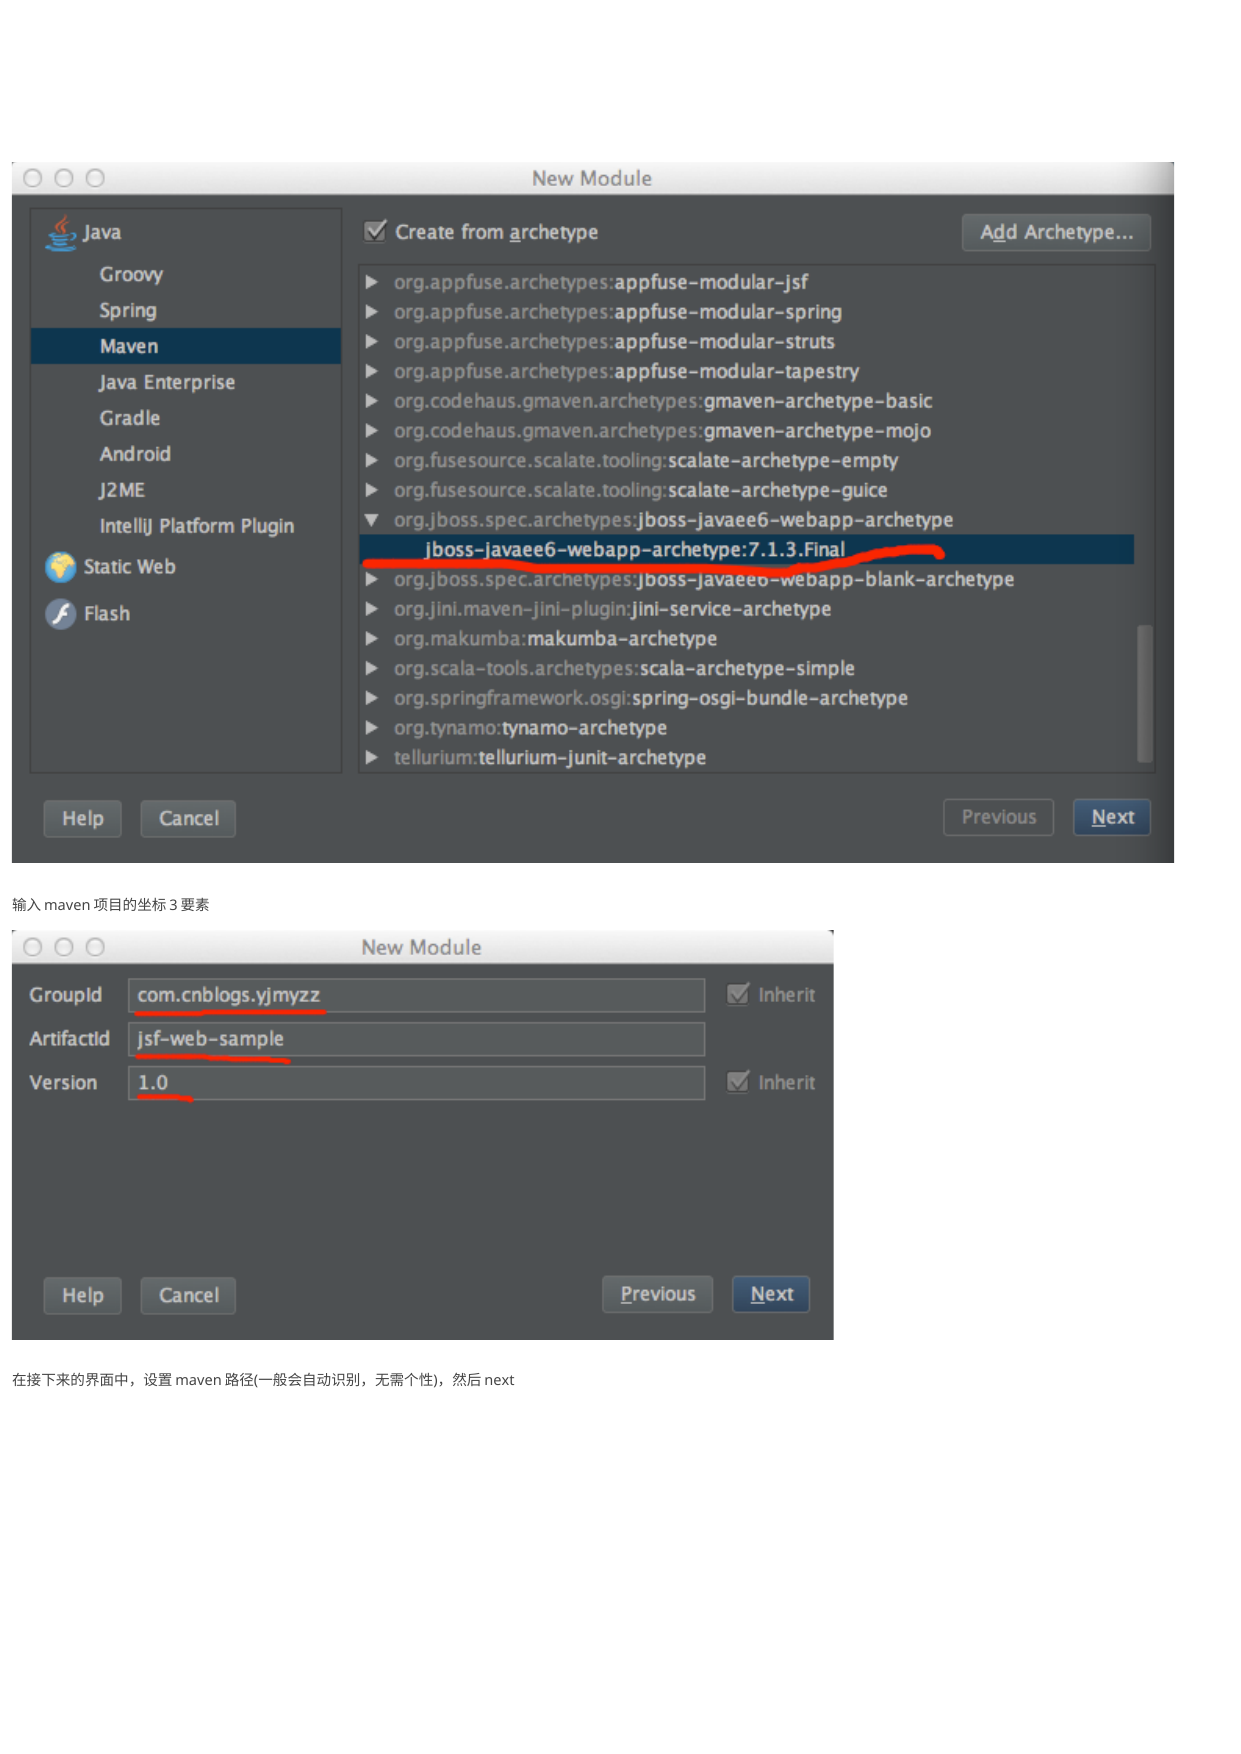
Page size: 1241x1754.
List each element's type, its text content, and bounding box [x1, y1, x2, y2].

text 在接下来的界面中，设置maven路径(一般会自动识别，无需个性)，然后next [12, 1363, 1228, 1396]
picture [11, 162, 1175, 863]
picture [11, 930, 834, 1340]
text 输入maven项目的坐标3要素 [12, 887, 1228, 920]
